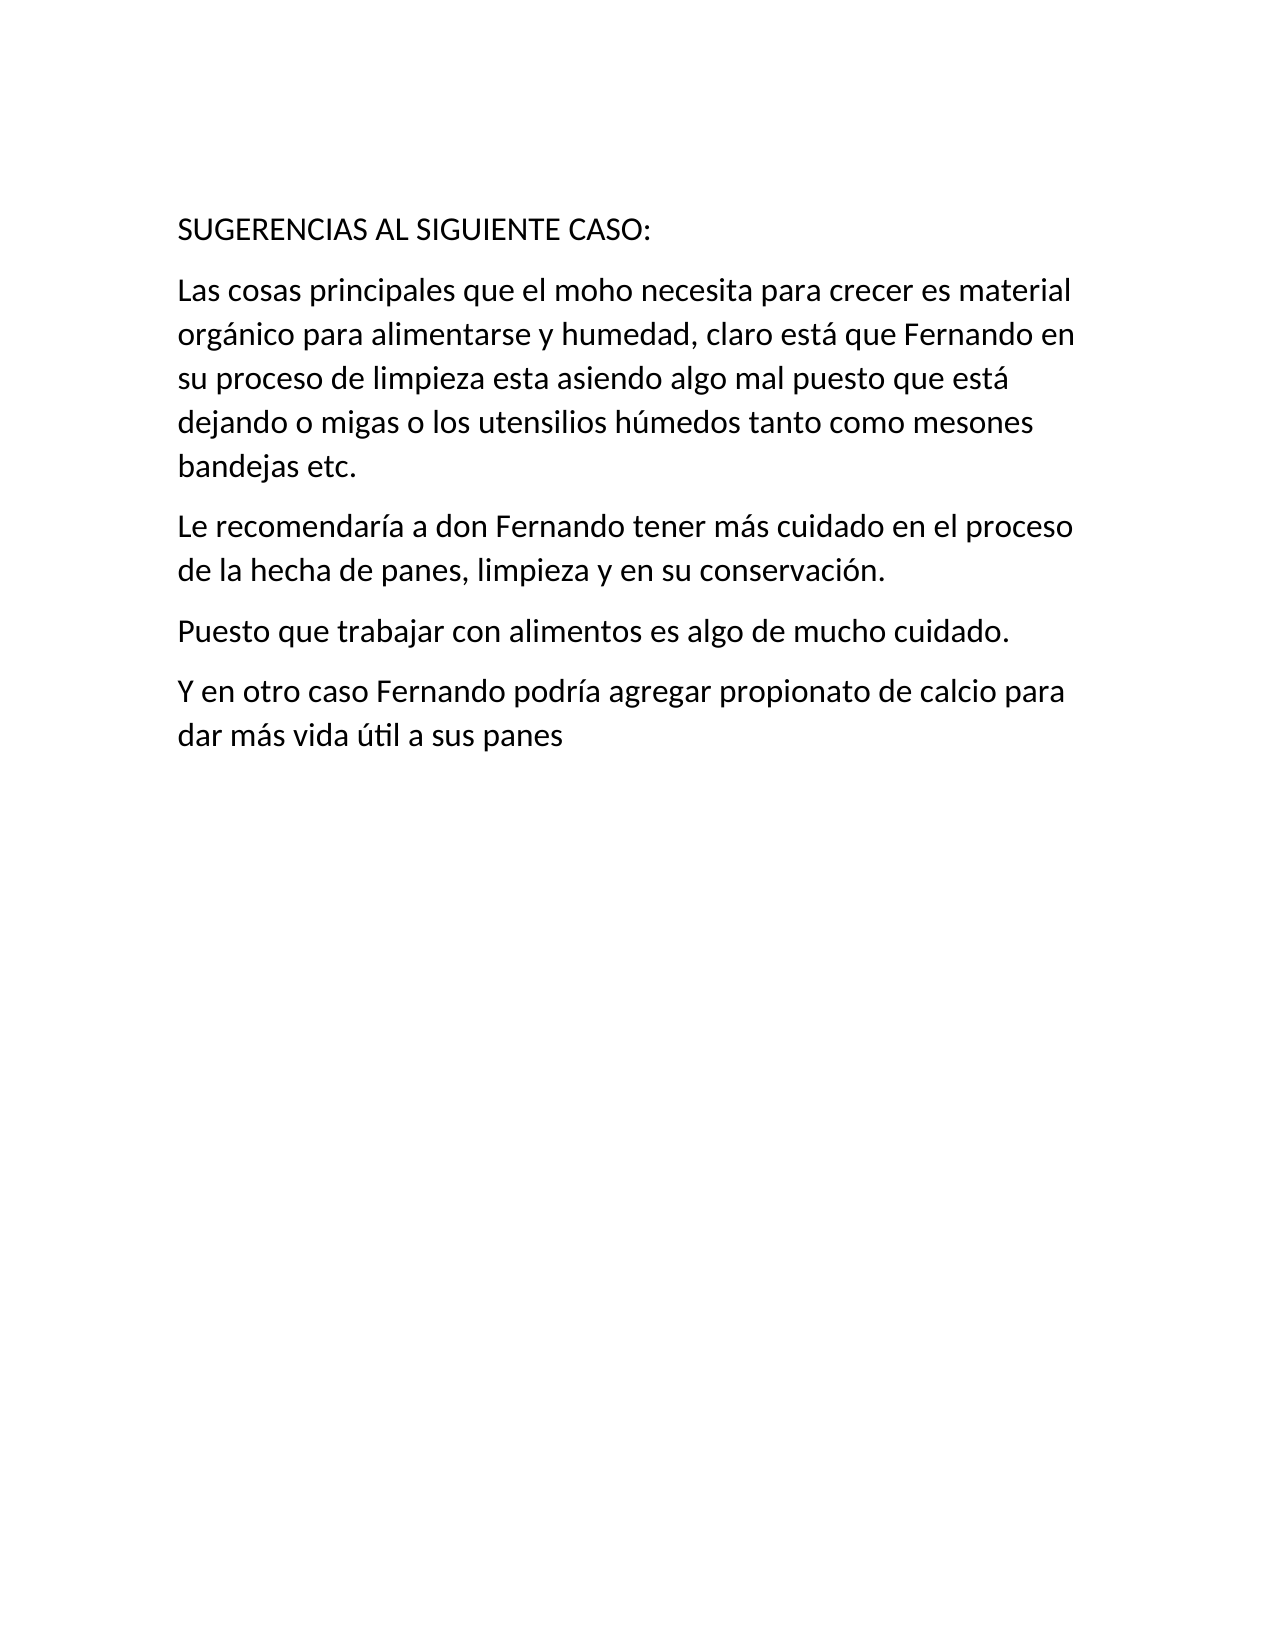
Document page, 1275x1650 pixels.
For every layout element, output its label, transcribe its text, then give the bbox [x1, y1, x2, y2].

text Y en otro caso Fernando podría agregar propionato de calcio para dar más vida útil a sus panes [177, 671, 1098, 755]
text SUGERENCIAS AL SIGUIENTE CASO: [177, 208, 1098, 249]
text Le recomendaría a don Fernando tener más cuidado en el proceso de la hecha de panes, limpieza y en su conservación. [177, 505, 1098, 590]
text Puesto que trabajar con alimentos es algo de mucho cuidado. [177, 610, 1098, 651]
text Las cosas principales que el moho necesita para crecer es material orgánico para alimentarse y humedad, claro está que Fernando en su proceso de limpieza esta asiendo algo mal puesto que está dejando o migas o los utensilios húmedos tanto como mesones bandejas etc. [177, 269, 1098, 485]
